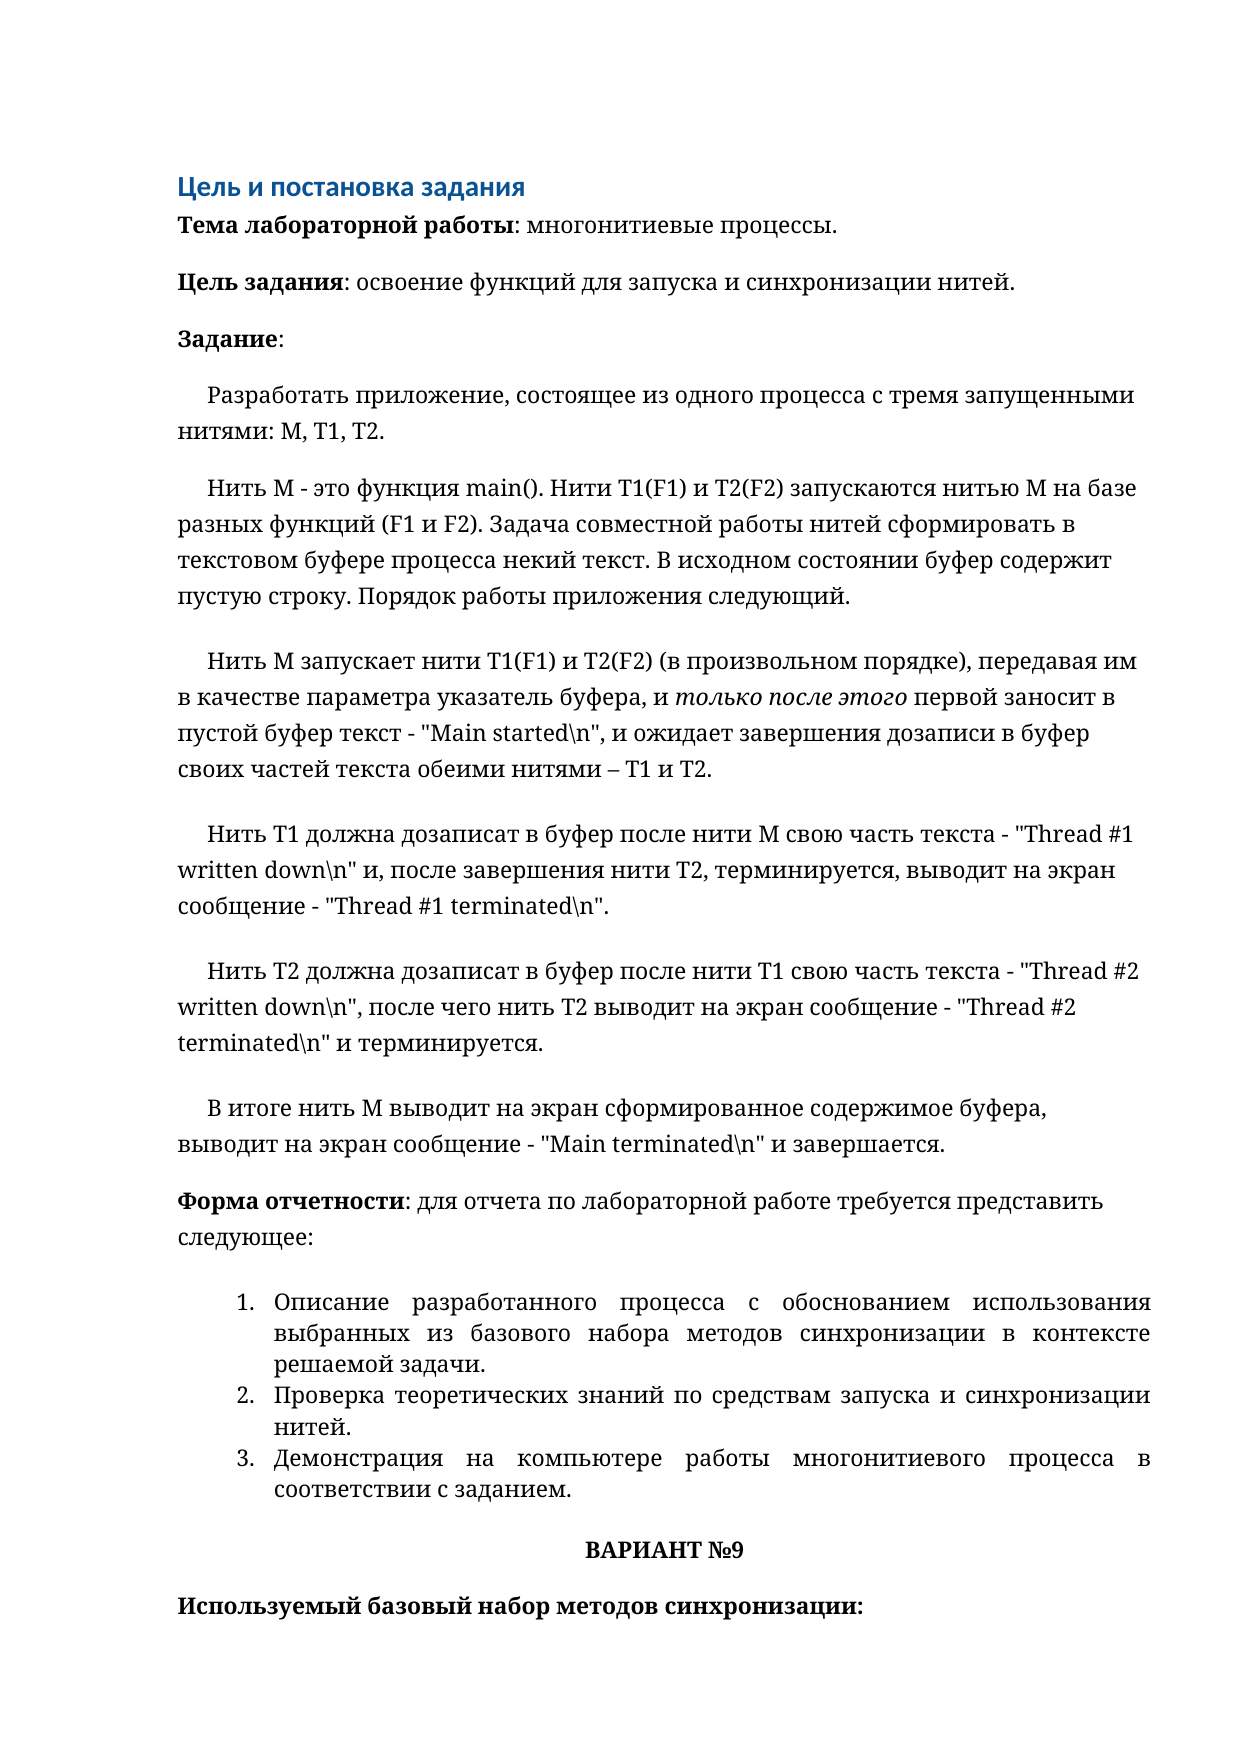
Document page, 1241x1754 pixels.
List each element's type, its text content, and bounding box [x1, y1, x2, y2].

text Нить М - это функция main(). Нити Т1(F1) и Т2(F2) запускаются нитью М на базе разных функций (F1 и F2). Задача совместной работы нитей сформировать в текстовом буфере процесса некий текст. В исходном состоянии буфер содержит пустую строку. Порядок работы приложения следующий. [177, 472, 1152, 611]
text Тема лабораторной работы: многонитиевые процессы. [177, 209, 1152, 240]
text Нить Т2 должна дозаписат в буфер после нити Т1 свою часть текста - "Thread #2 written down\n", после чего нить Т2 выводит на экран сообщение - "Thread #2 terminated\n" и терминируется. [177, 955, 1152, 1058]
text Форма отчетности: для отчета по лабораторной работе требуется представить следующее: [177, 1184, 1152, 1252]
text Цель задания: освоение функций для запуска и синхронизации нитей. [177, 266, 1152, 297]
text ВАРИАНТ №9 [177, 1533, 1152, 1565]
list Проверка теоретических знаний по средствам запуска и синхронизации нитей. [236, 1379, 1152, 1442]
text Задание: [177, 323, 1152, 354]
text Разработать приложение, состоящее из одного процесса с тремя запущенными нитями: М, Т1, Т2. [177, 379, 1152, 447]
text Нить М запускает нити Т1(F1) и Т2(F2) (в произвольном порядке), передавая им в качестве параметра указатель буфера, и только после этого первой заносит в пустой буфер текст - "Main started\n", и ожидает завершения дозаписи в буфер своих частей текста обеими нитями – Т1 и Т2. [177, 645, 1152, 784]
list Демонстрация на компьютере работы многонитиевого процесса в соответствии с заданием. [236, 1442, 1152, 1504]
subtitle Цель и постановка задания [177, 168, 1152, 204]
text Нить Т1 должна дозаписат в буфер после нити M свою часть текста - "Thread #1 written down\n" и, после завершения нити Т2, терминируется, выводит на экран сообщение - "Thread #1 terminated\n". [177, 818, 1152, 921]
text Используемый базовый набор методов синхронизации: [177, 1590, 1152, 1622]
text В итоге нить М выводит на экран сформированное содержимое буфера, выводит на экран сообщение - "Main terminated\n" и завершается. [177, 1092, 1152, 1159]
list Описание разработанного процесса с обоснованием использования выбранных из базового набора методов синхронизации в контексте решаемой задачи. [236, 1286, 1152, 1379]
